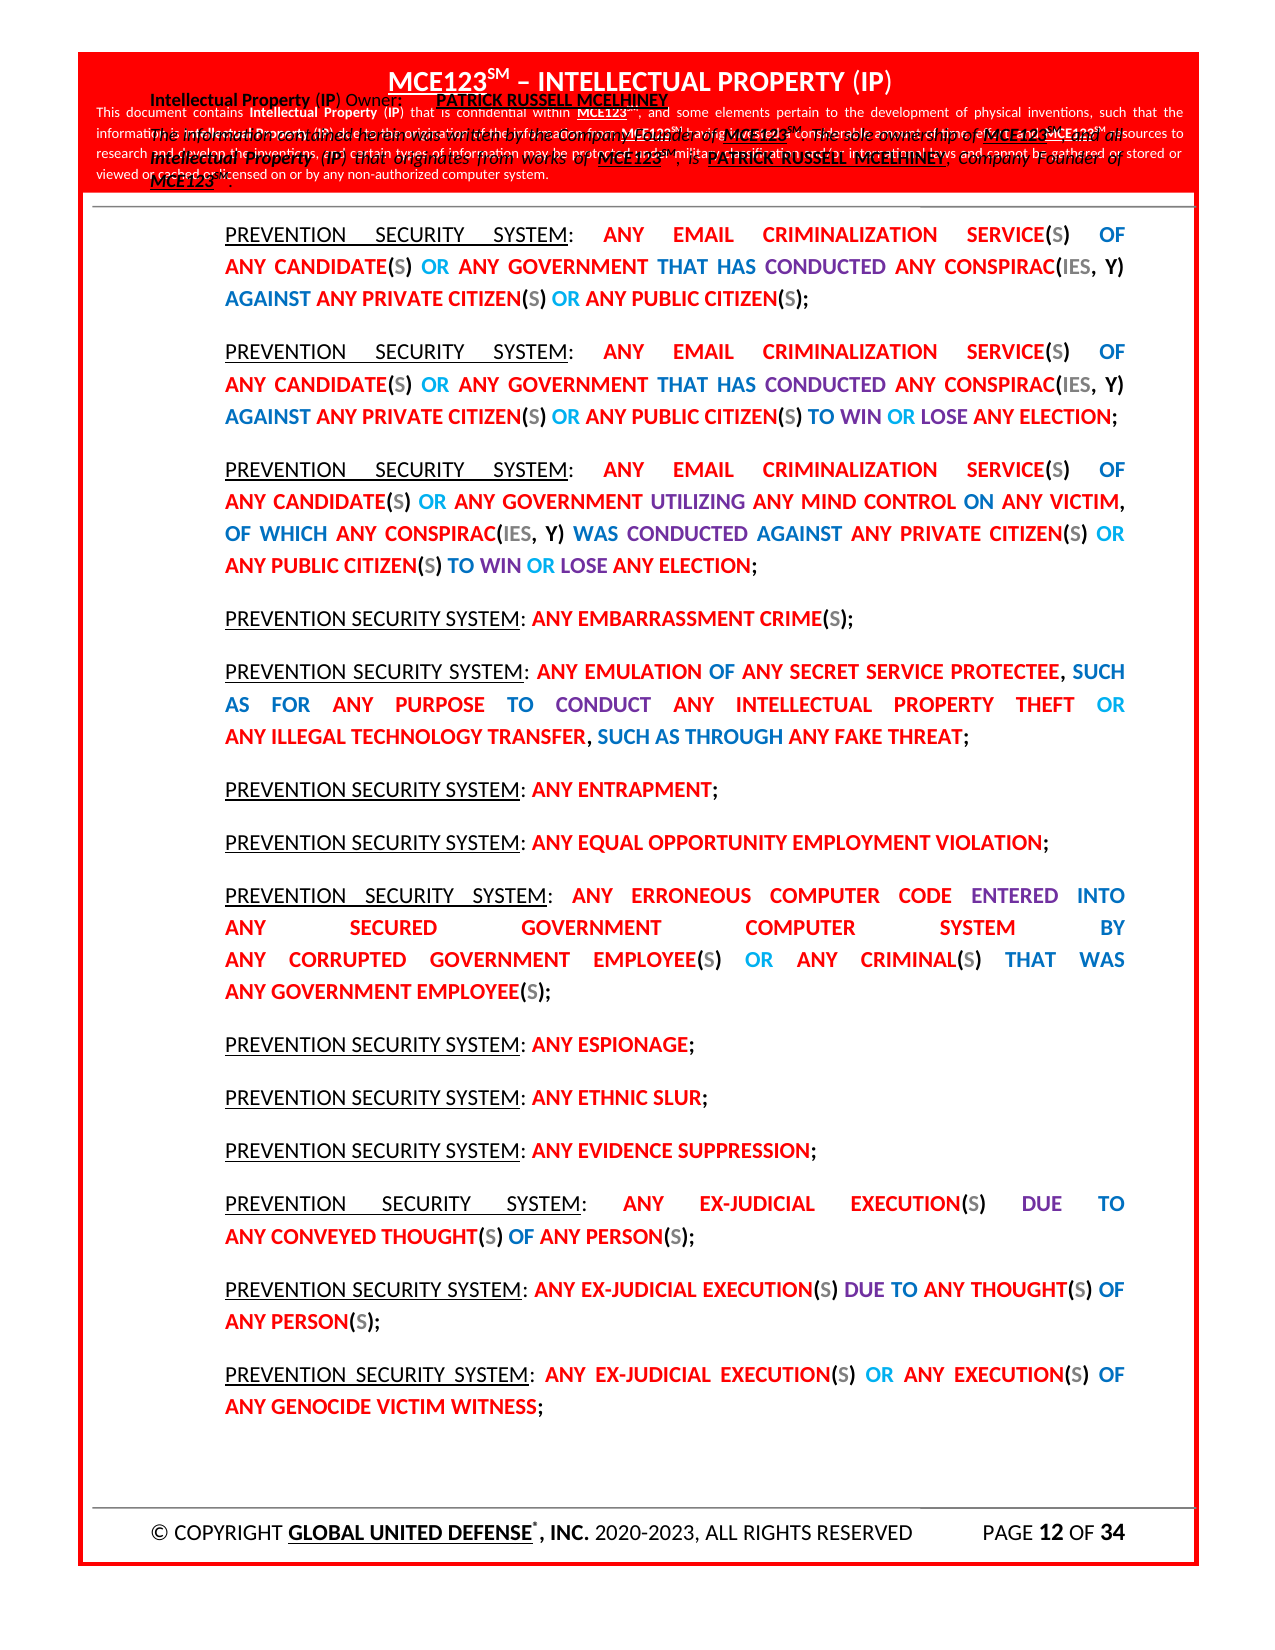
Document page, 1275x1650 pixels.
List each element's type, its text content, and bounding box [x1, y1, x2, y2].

text PREVENTION SECURITY SYSTEM: ANY ETHNIC SLUR; [225, 1083, 1125, 1112]
text PREVENTION SECURITY SYSTEM: ANY EX-JUDICIAL EXECUTION(S) DUE TO ANY CONVEYED THOUGHT(S) OF ANY PERSON(S); [225, 1189, 1125, 1250]
text PREVENTION SECURITY SYSTEM: ANY EQUAL OPPORTUNITY EMPLOYMENT VIOLATION; [225, 828, 1125, 856]
text PREVENTION SECURITY SYSTEM: ANY ENTRAPMENT; [225, 775, 1125, 803]
text PREVENTION SECURITY SYSTEM: ANY EMAIL CRIMINALIZATION SERVICE(S) OF ANY CANDIDATE(S) OR ANY GOVERNMENT THAT HAS CONDUCTED ANY CONSPIRAC(IES, Y) AGAINST ANY PRIVATE CITIZEN(S) OR ANY PUBLIC CITIZEN(S) TO WIN OR LOSE ANY ELECTION; [225, 337, 1125, 430]
text PREVENTION SECURITY SYSTEM: ANY EX-JUDICIAL EXECUTION(S) OR ANY EXECUTION(S) OF ANY GENOCIDE VICTIM WITNESS; [225, 1360, 1125, 1420]
text PREVENTION SECURITY SYSTEM: ANY EVIDENCE SUPPRESSION; [225, 1137, 1125, 1164]
text PREVENTION SECURITY SYSTEM: ANY ERRONEOUS COMPUTER CODE ENTERED INTO ANY SECURED GOVERNMENT COMPUTER SYSTEM BY ANY CORRUPTED GOVERNMENT EMPLOYEE(S) OR ANY CRIMINAL(S) THAT WAS ANY GOVERNMENT EMPLOYEE(S); [225, 881, 1125, 1006]
text PREVENTION SECURITY SYSTEM: ANY ESPIONAGE; [225, 1031, 1125, 1058]
text PREVENTION SECURITY SYSTEM: ANY EMAIL CRIMINALIZATION SERVICE(S) OF ANY CANDIDATE(S) OR ANY GOVERNMENT THAT HAS CONDUCTED ANY CONSPIRAC(IES, Y) AGAINST ANY PRIVATE CITIZEN(S) OR ANY PUBLIC CITIZEN(S); [225, 220, 1125, 312]
text PREVENTION SECURITY SYSTEM: ANY EMULATION OF ANY SECRET SERVICE PROTECTEE, SUCH AS FOR ANY PURPOSE TO CONDUCT ANY INTELLECTUAL PROPERTY THEFT OR ANY ILLEGAL TECHNOLOGY TRANSFER, SUCH AS THROUGH ANY FAKE THREAT; [225, 657, 1125, 750]
text PREVENTION SECURITY SYSTEM: ANY EX-JUDICIAL EXECUTION(S) DUE TO ANY THOUGHT(S) OF ANY PERSON(S); [225, 1275, 1125, 1335]
text PREVENTION SECURITY SYSTEM: ANY EMAIL CRIMINALIZATION SERVICE(S) OF ANY CANDIDATE(S) OR ANY GOVERNMENT UTILIZING ANY MIND CONTROL ON ANY VICTIM, OF WHICH ANY CONSPIRAC(IES, Y) WAS CONDUCTED AGAINST ANY PRIVATE CITIZEN(S) OR ANY PUBLIC CITIZEN(S) TO WIN OR LOSE ANY ELECTION; [225, 455, 1125, 579]
text PREVENTION SECURITY SYSTEM: ANY EMBARRASSMENT CRIME(S); [225, 604, 1125, 632]
